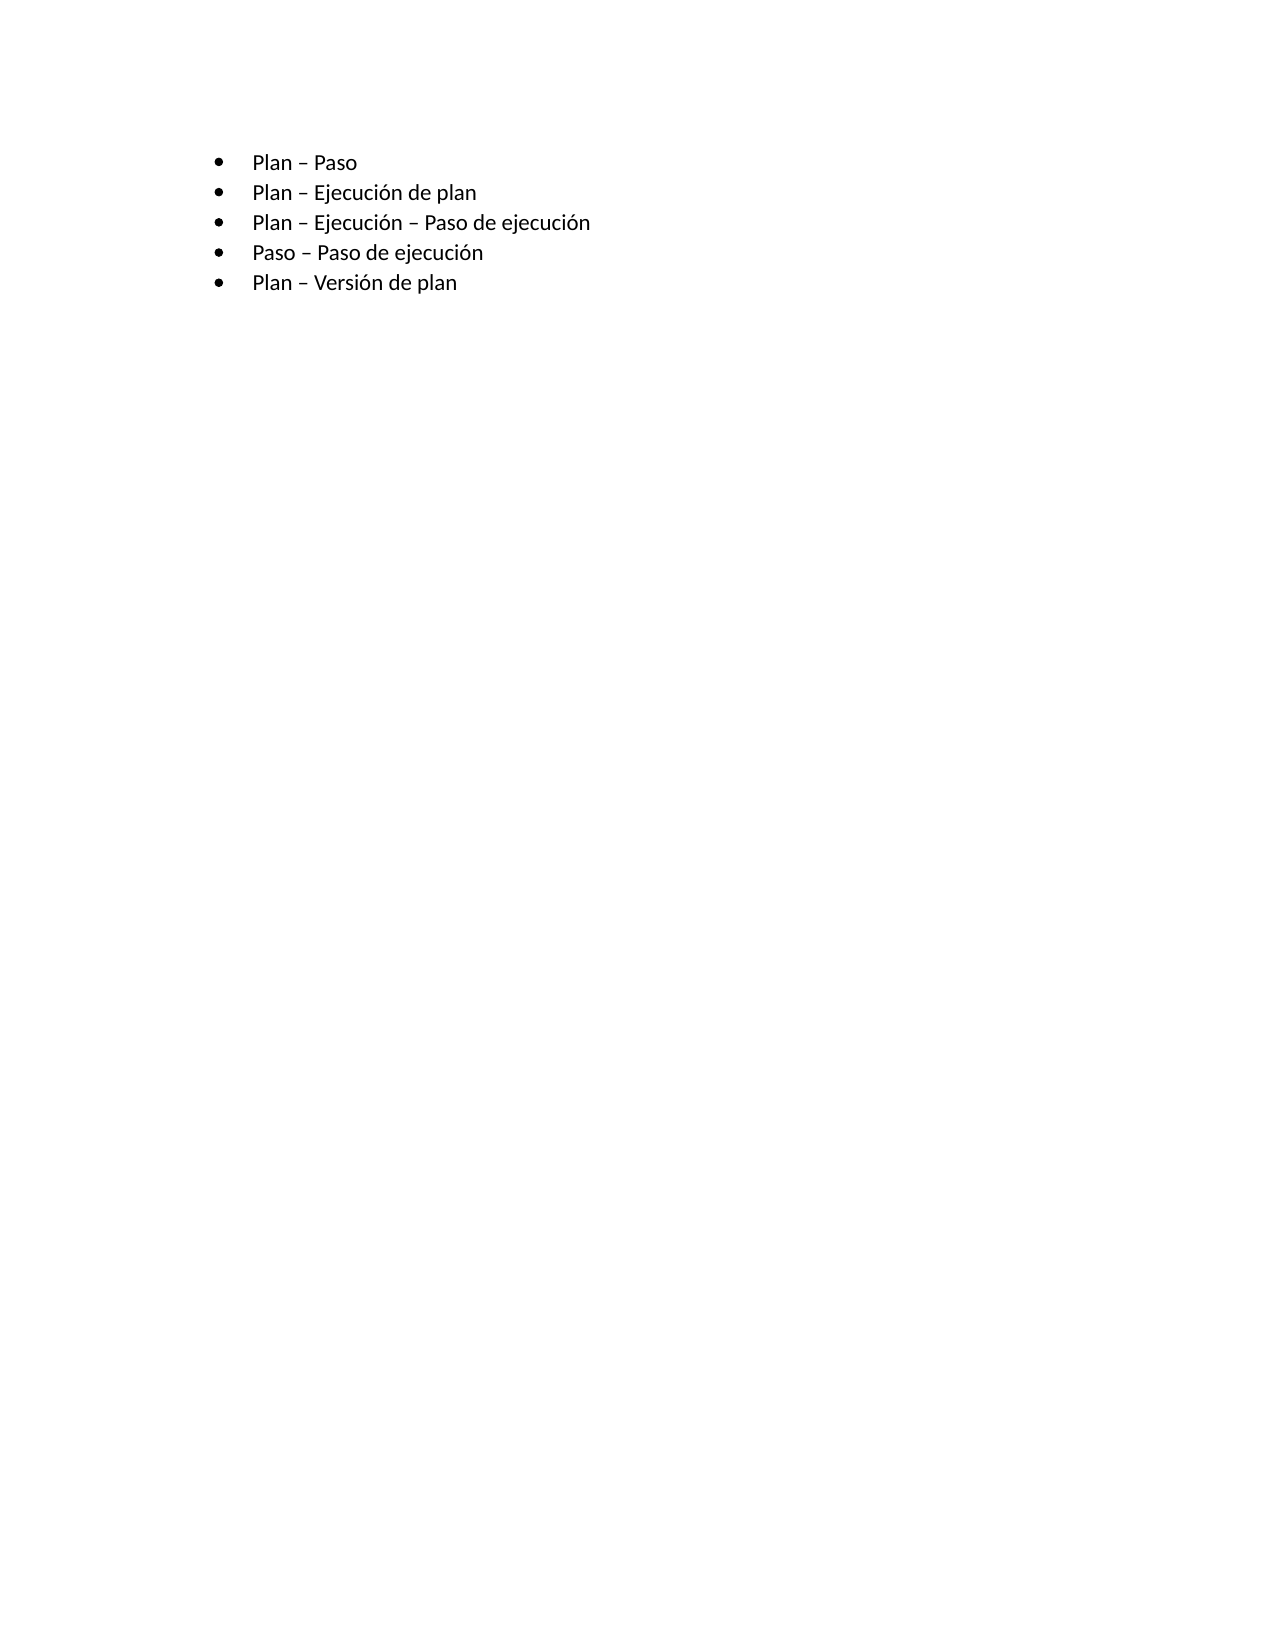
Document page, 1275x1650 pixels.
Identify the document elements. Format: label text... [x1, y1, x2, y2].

list Plan – Paso [215, 148, 1098, 176]
list Plan – Ejecución de plan [215, 178, 1098, 206]
list Plan – Ejecución – Paso de ejecución [215, 208, 1098, 236]
list Paso – Paso de ejecución [215, 238, 1098, 266]
list Plan – Versión de plan [215, 268, 1098, 296]
